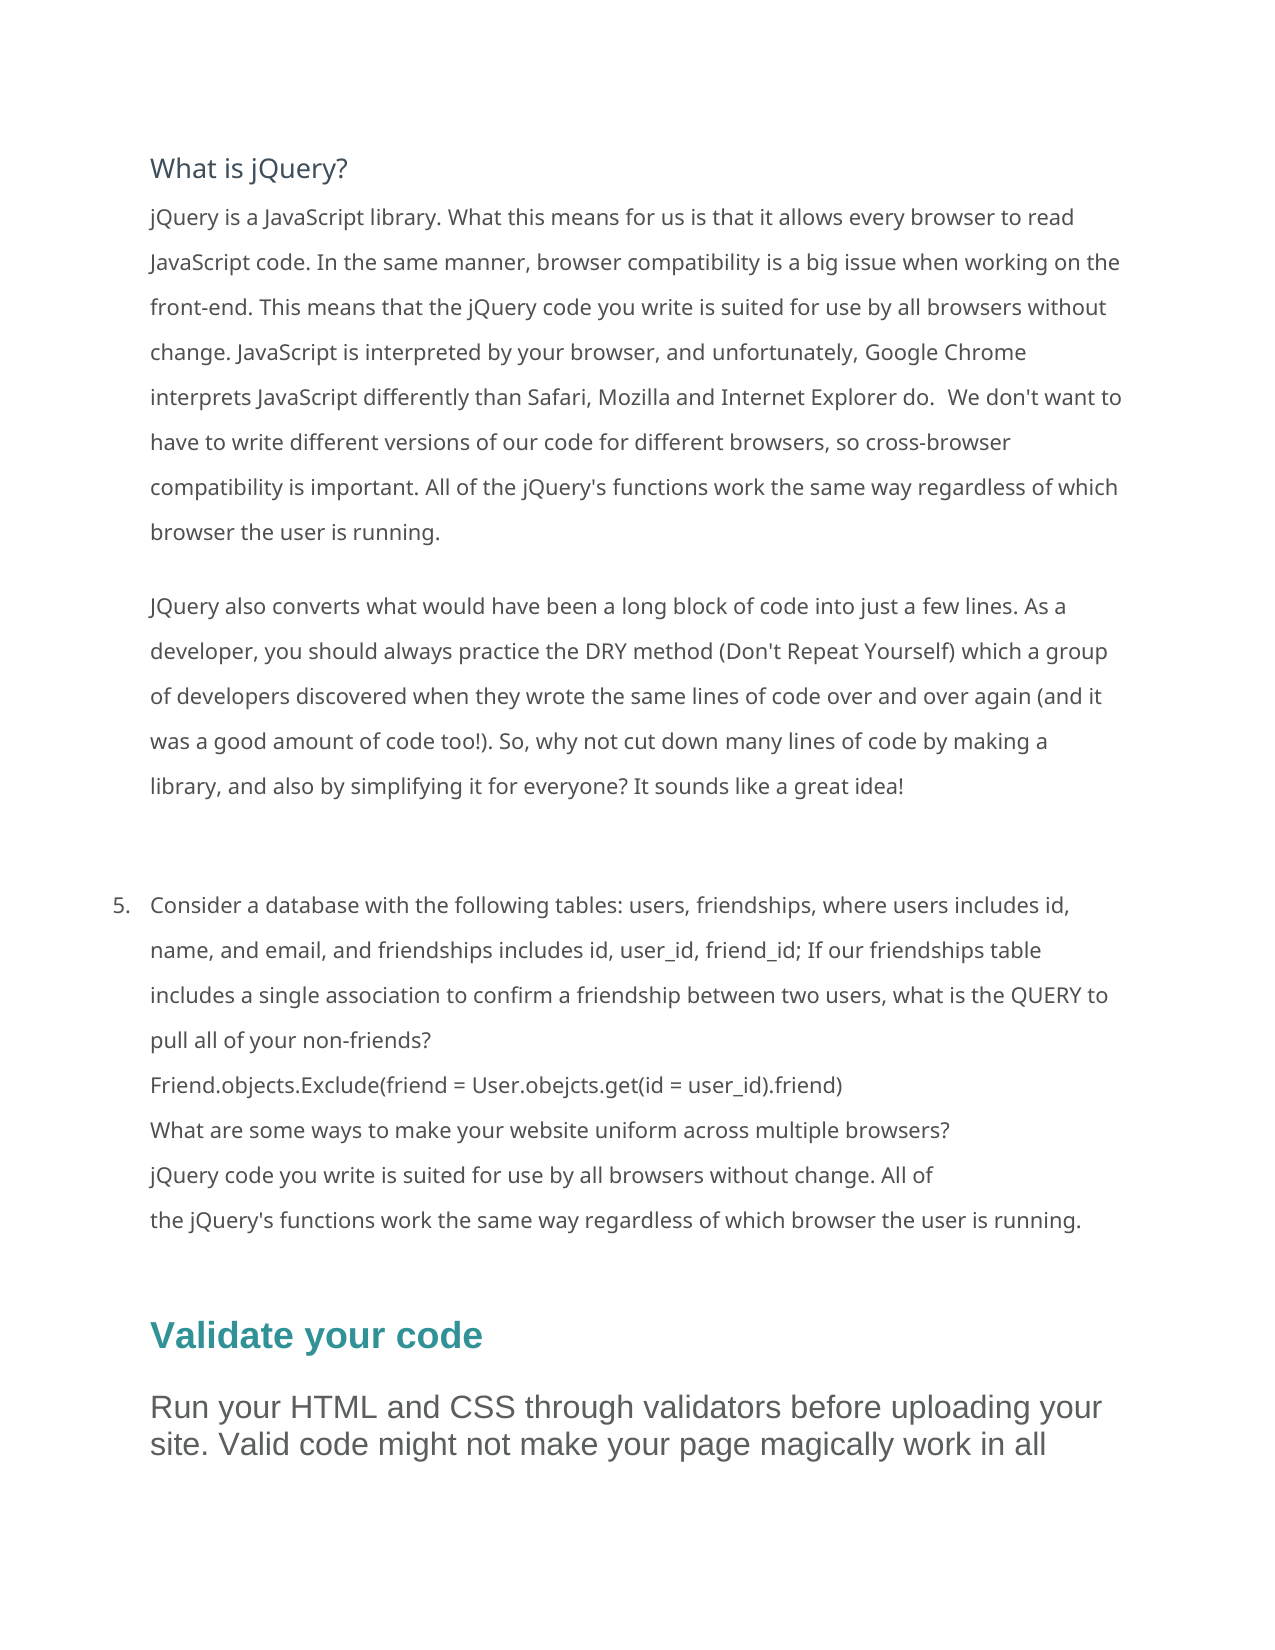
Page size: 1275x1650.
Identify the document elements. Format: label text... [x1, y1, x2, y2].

subtitle What is jQuery? [150, 150, 1125, 187]
text jQuery is a JavaScript library. What this means for us is that it allows every browser to read JavaScript code. In the same manner, browser compatibility is a big issue when working on the front-end. This means that the jQuery code you write is suited for use by all browsers without change. JavaScript is interpreted by your browser, and unfortunately, Google Chrome interprets JavaScript differently than Safari, Mozilla and Internet Explorer do. We don't want to have to write different versions of our code for different browsers, so cross-browser compatibility is important. All of the jQuery's functions work the same way regardless of which browser the user is running. [150, 187, 1125, 547]
text JQuery also converts what would have been a long block of code into just a few lines. As a developer, you should always practice the DRY method (Don't Repeat Yourself) which a group of developers discovered when they wrote the same lines of code over and over again (and it was a good amount of code too!). So, why not cut down many lines of code by making a library, and also by simplifying it for everyone? It sounds like a great idea! [150, 576, 1125, 801]
text What are some ways to make your website uniform across multiple browsers? jQuery code you write is suited for use by all browsers without change. All of the jQuery's functions work the same way regardless of which browser the user is running. [150, 1100, 1125, 1235]
text Friend.objects.Exclude(friend = User.obejcts.get(id = user_id).friend) [150, 1055, 1125, 1100]
text Validate your code [150, 1313, 1125, 1356]
list Consider a database with the following tables: users, friendships, where users includes id, name, and email, and friendships includes id, user_id, friend_id; If our friendships table includes a single association to confirm a friendship between two users, what is the QUERY to pull all of your non-friends? [112, 875, 1125, 1055]
